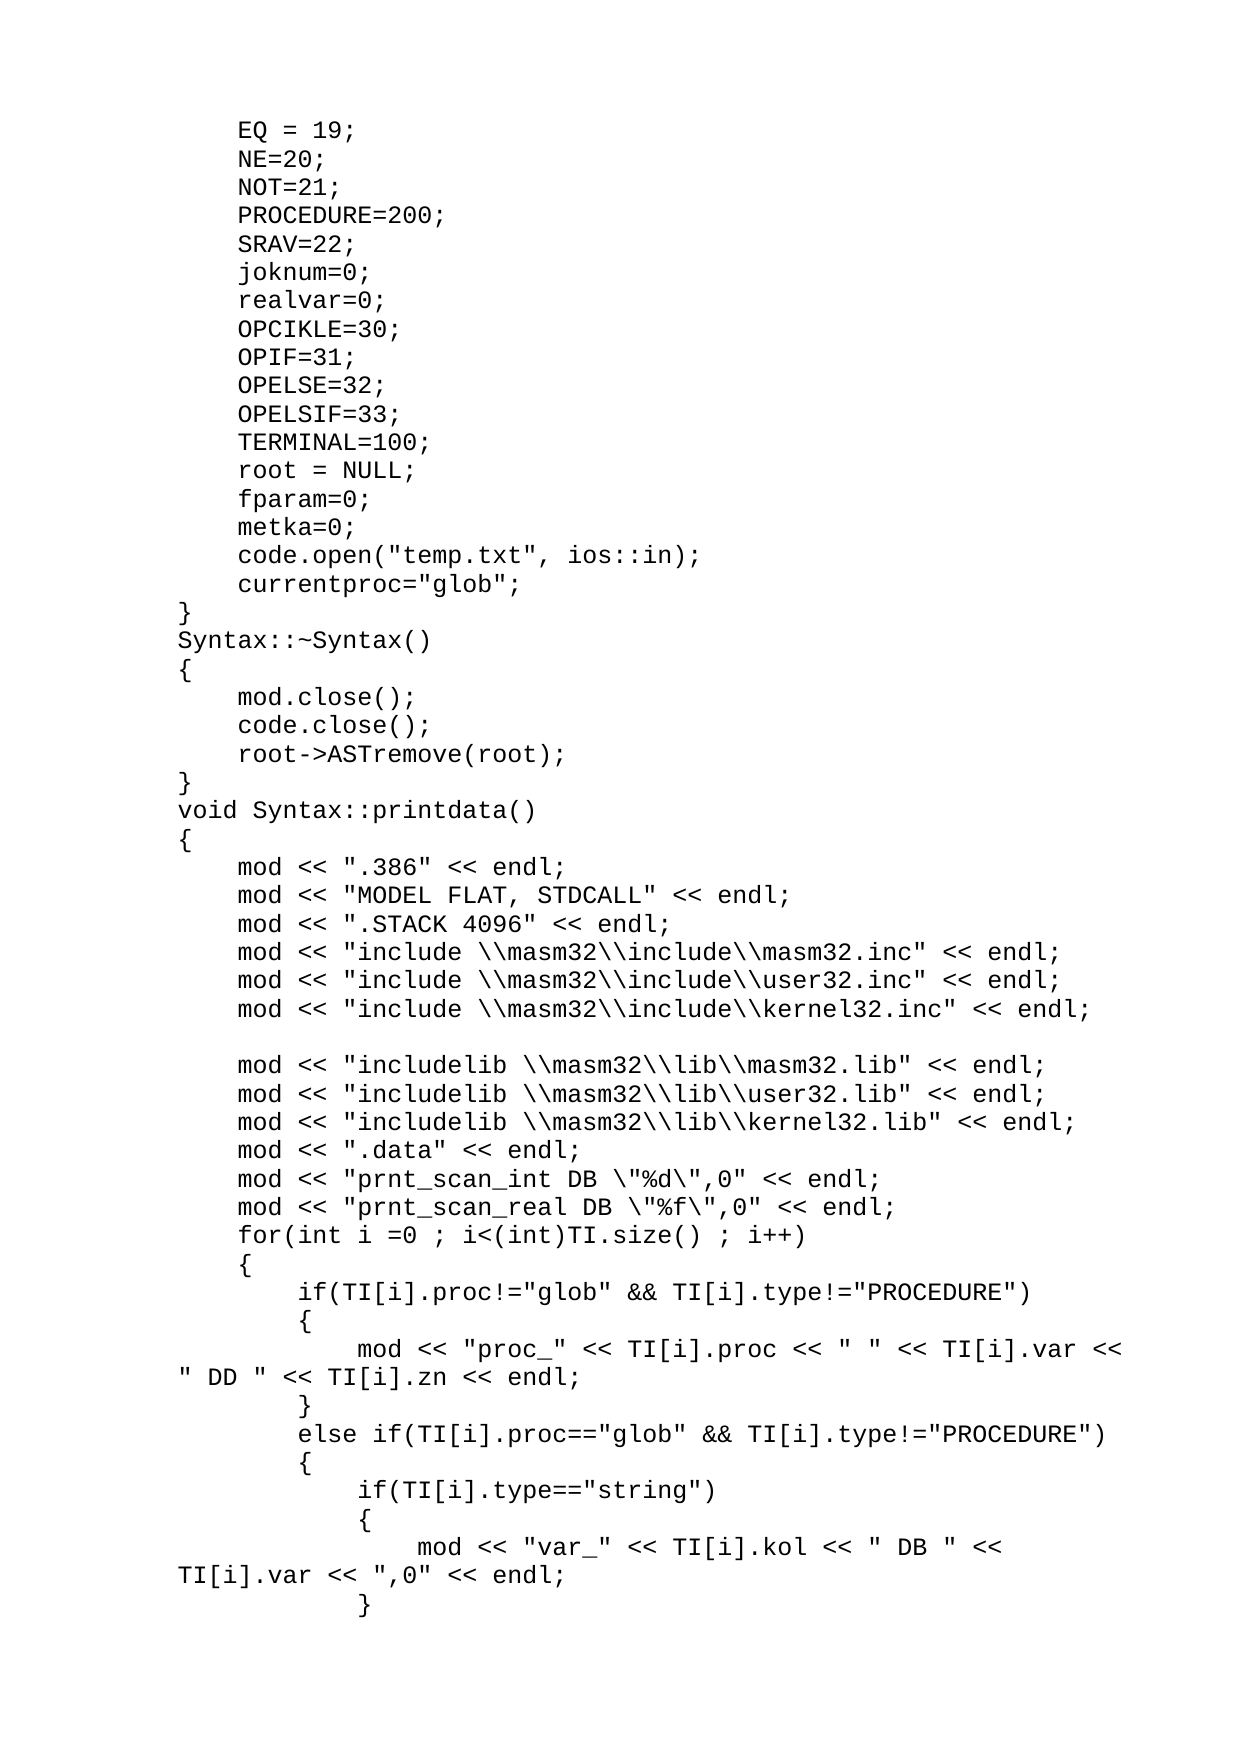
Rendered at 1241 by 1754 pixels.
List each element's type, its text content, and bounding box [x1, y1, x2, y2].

text root->ASTremove(root); [177, 741, 1152, 770]
text mod.close(); [177, 685, 1152, 713]
text code.close(); [177, 713, 1152, 741]
text mod << "var_" << TI[i].kol << " DB " << TI[i].var << ",0" << endl; [177, 1535, 1152, 1591]
text } [177, 600, 1152, 628]
text EQ = 19; [177, 118, 1152, 146]
text PROCEDURE=200; [177, 203, 1152, 231]
text mod << "include \\masm32\\include\\user32.inc" << endl; [177, 968, 1152, 996]
text { [177, 1308, 1152, 1336]
text mod << "include \\masm32\\include\\masm32.inc" << endl; [177, 940, 1152, 968]
text mod << "MODEL FLAT, STDCALL" << endl; [177, 883, 1152, 911]
text mod << "prnt_scan_int DB \"%d\",0" << endl; [177, 1166, 1152, 1195]
text realvar=0; [177, 288, 1152, 316]
text mod << "includelib \\masm32\\lib\\masm32.lib" << endl; [177, 1053, 1152, 1081]
text SRAV=22; [177, 231, 1152, 260]
text OPCIKLE=30; [177, 316, 1152, 345]
text mod << "prnt_scan_real DB \"%f\",0" << endl; [177, 1195, 1152, 1223]
text mod << "includelib \\masm32\\lib\\kernel32.lib" << endl; [177, 1110, 1152, 1138]
text } [177, 770, 1152, 798]
text OPELSIF=33; [177, 401, 1152, 430]
text NOT=21; [177, 175, 1152, 203]
text OPELSE=32; [177, 373, 1152, 401]
text for(int i =0 ; i<(int)TI.size() ; i++) [177, 1223, 1152, 1251]
text mod << ".data" << endl; [177, 1138, 1152, 1166]
text mod << "proc_" << TI[i].proc << " " << TI[i].var << " DD " << TI[i].zn << endl; [177, 1336, 1152, 1393]
text { [177, 1450, 1152, 1478]
text mod << "includelib \\masm32\\lib\\user32.lib" << endl; [177, 1081, 1152, 1110]
text fparam=0; [177, 486, 1152, 515]
text mod << ".STACK 4096" << endl; [177, 911, 1152, 940]
text } [177, 1393, 1152, 1421]
text { [177, 656, 1152, 685]
text if(TI[i].type=="string") [177, 1478, 1152, 1506]
text { [177, 826, 1152, 855]
text } [177, 1591, 1152, 1620]
text else if(TI[i].proc=="glob" && TI[i].type!="PROCEDURE") [177, 1421, 1152, 1450]
text mod << "include \\masm32\\include\\kernel32.inc" << endl; [177, 996, 1152, 1025]
text NE=20; [177, 146, 1152, 175]
text { [177, 1506, 1152, 1535]
text Syntax::~Syntax() [177, 628, 1152, 656]
text metka=0; [177, 515, 1152, 543]
text OPIF=31; [177, 345, 1152, 373]
text mod << ".386" << endl; [177, 855, 1152, 883]
text if(TI[i].proc!="glob" && TI[i].type!="PROCEDURE") [177, 1280, 1152, 1308]
text root = NULL; [177, 458, 1152, 486]
text void Syntax::printdata() [177, 798, 1152, 826]
text joknum=0; [177, 260, 1152, 288]
text TERMINAL=100; [177, 430, 1152, 458]
text { [177, 1251, 1152, 1280]
text code.open("temp.txt", ios::in); [177, 543, 1152, 571]
text currentproc="glob"; [177, 571, 1152, 600]
